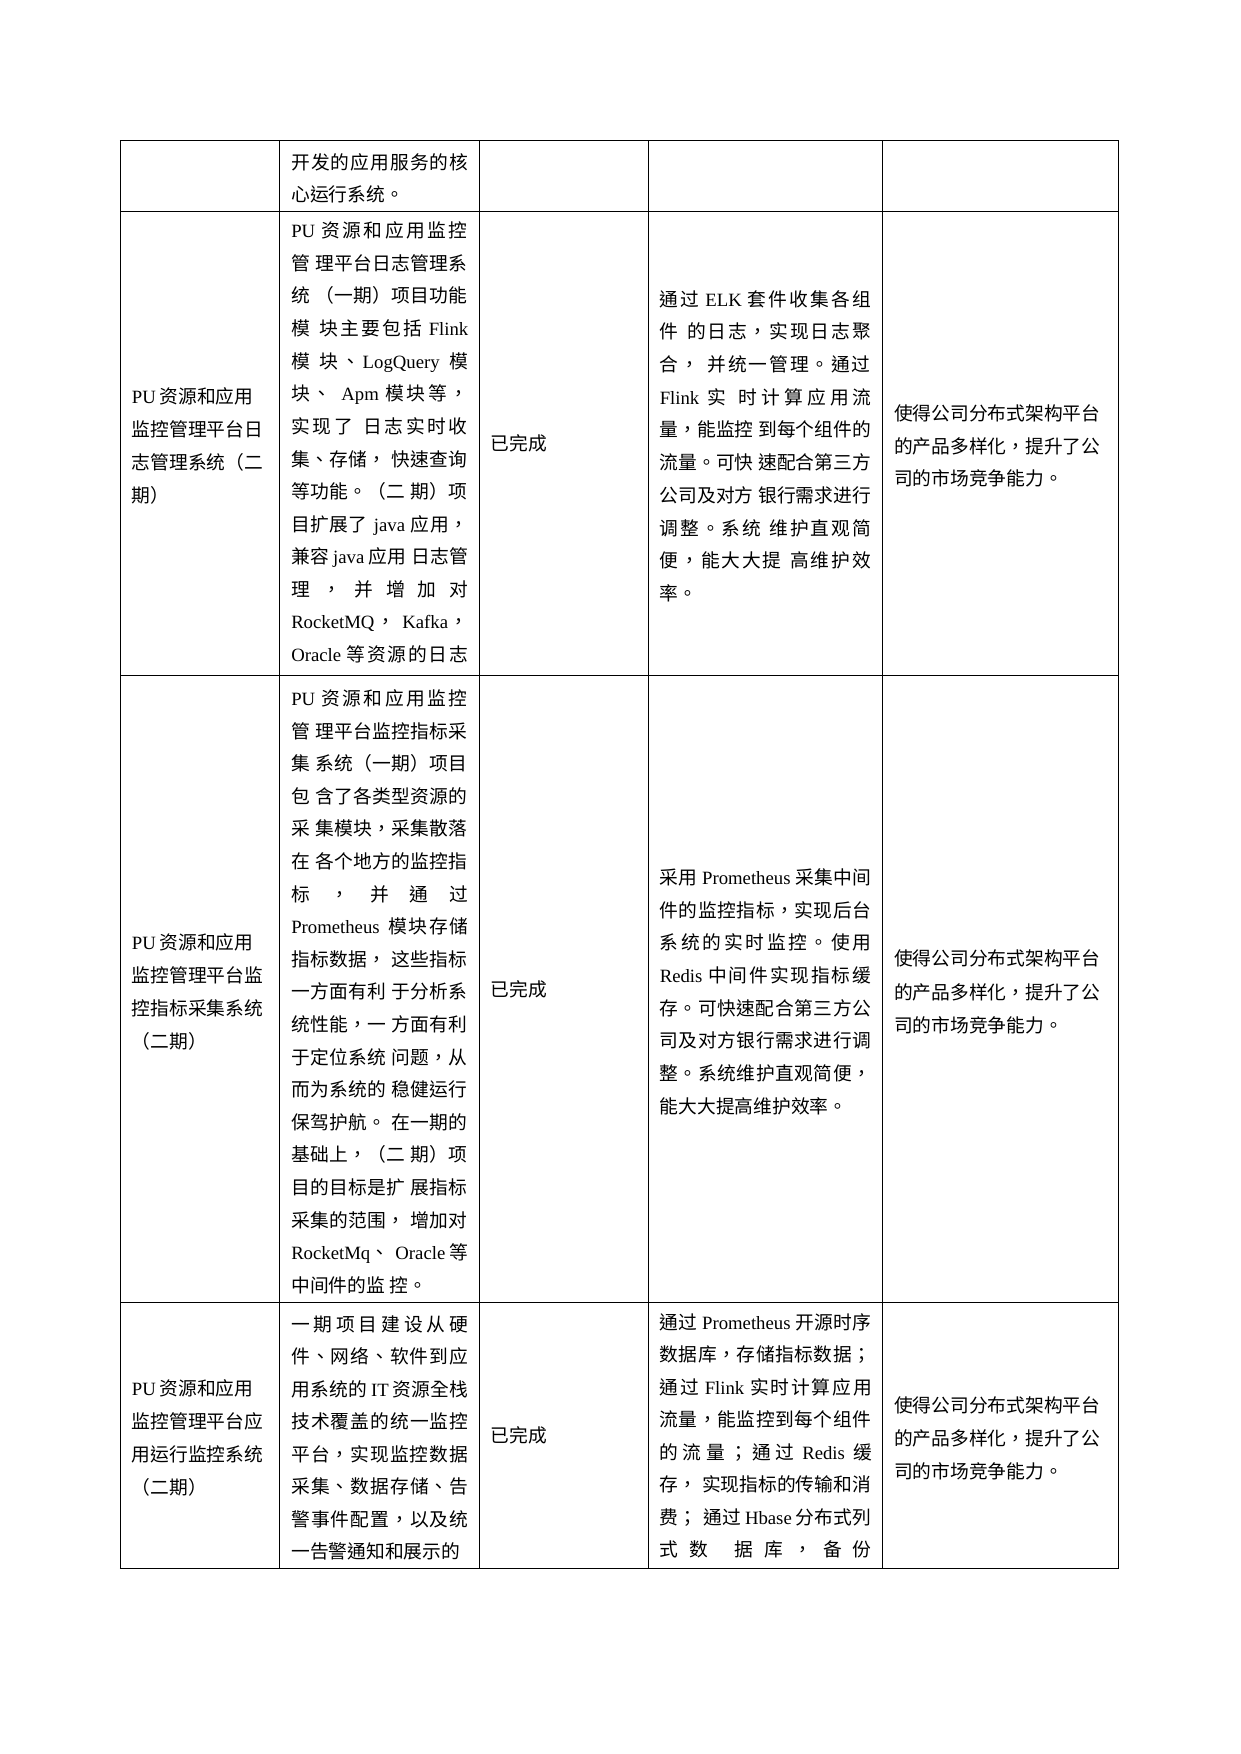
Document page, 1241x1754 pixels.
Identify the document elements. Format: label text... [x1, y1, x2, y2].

table_cell 已完成 [480, 1303, 648, 1568]
table_cell 使得公司分布式架构平台 的产品多样化，提升了公 司的市场竞争能力。 [883, 212, 1118, 675]
table_header [121, 141, 279, 211]
table_cell PU资源和应用 监控管理平台应 用运行监控系统 （二期） [121, 1303, 279, 1568]
table_cell 使得公司分布式架构平台 的产品多样化，提升了公 司的市场竞争能力。 [883, 1303, 1118, 1568]
table_cell 已完成 [480, 676, 648, 1302]
table_header 开发的应用服务的核 心运行系统。 [280, 141, 479, 211]
table_cell 已完成 [480, 212, 648, 675]
table_cell 通过Prometheus开源时序 数据库，存储指标数据； 通过Flink实时计算应用 流量，能监控到每个组件 的流量；通过Redis缓存， 实现指标的传输和消费； 通过Hbase分布式列式数 据库，备份Pronetheus存 [649, 1303, 882, 1568]
table_header [883, 141, 1118, 211]
table_header [480, 141, 648, 211]
table_cell PU资源和应用监控管 理平台日志管理系统 （一期）项目功能模 块主要包括Flink模 块、LogQuery 模块、 Apm模块等，实现了 日志实时收集、存储， 快速查询等功能。（二 期）项目扩展了 java 应用，兼容java应用 日志管理，并增加对 RocketMQ， Kafka， Oracle等资源的日志 收集。 [280, 212, 479, 675]
table_cell 通过ELK套件收集各组件 的日志，实现日志聚合， 并统一管理。通过Flink实 时计算应用流量，能监控 到每个组件的流量。可快 速配合第三方公司及对方 银行需求进行调整。系统 维护直观简便，能大大提 高维护效率。 [649, 212, 882, 675]
table_cell PU资源和应用监控管 理平台监控指标采集 系统（一期）项目包 含了各类型资源的采 集模块，采集散落在 各个地方的监控指 标，并通过Prometheus 模块存储指标数据， 这些指标一方面有利 于分析系统性能，一 方面有利于定位系统 问题，从而为系统的 稳健运行保驾护航。 在一期的基础上，（二 期）项目的目标是扩 展指标采集的范围， 增加对RocketMq、 Oracle等中间件的监 控。 [280, 676, 479, 1302]
table_cell 一期项目建设从硬 件、网络、软件到应 用系统的IT资源全栈 技术覆盖的统一监控 平台，实现监控数据 采集、数据存储、告 警事件配置，以及统 一告警通知和展示的 [280, 1303, 479, 1568]
table_cell 使得公司分布式架构平台 的产品多样化，提升了公 司的市场竞争能力。 [883, 676, 1118, 1302]
table_cell PU资源和应用 监控管理平台监 控指标采集系统 （二期） [121, 676, 279, 1302]
table_cell PU资源和应用 监控管理平台日 志管理系统（二 期） [121, 212, 279, 675]
table_cell 采用Prometheus采集中间 件的监控指标，实现后台 系统的实时监控。使用 Redis中间件实现指标缓 存。可快速配合第三方公 司及对方银行需求进行调 整。系统维护直观简便， 能大大提高维护效率。 [649, 676, 882, 1302]
table_header [649, 141, 882, 211]
